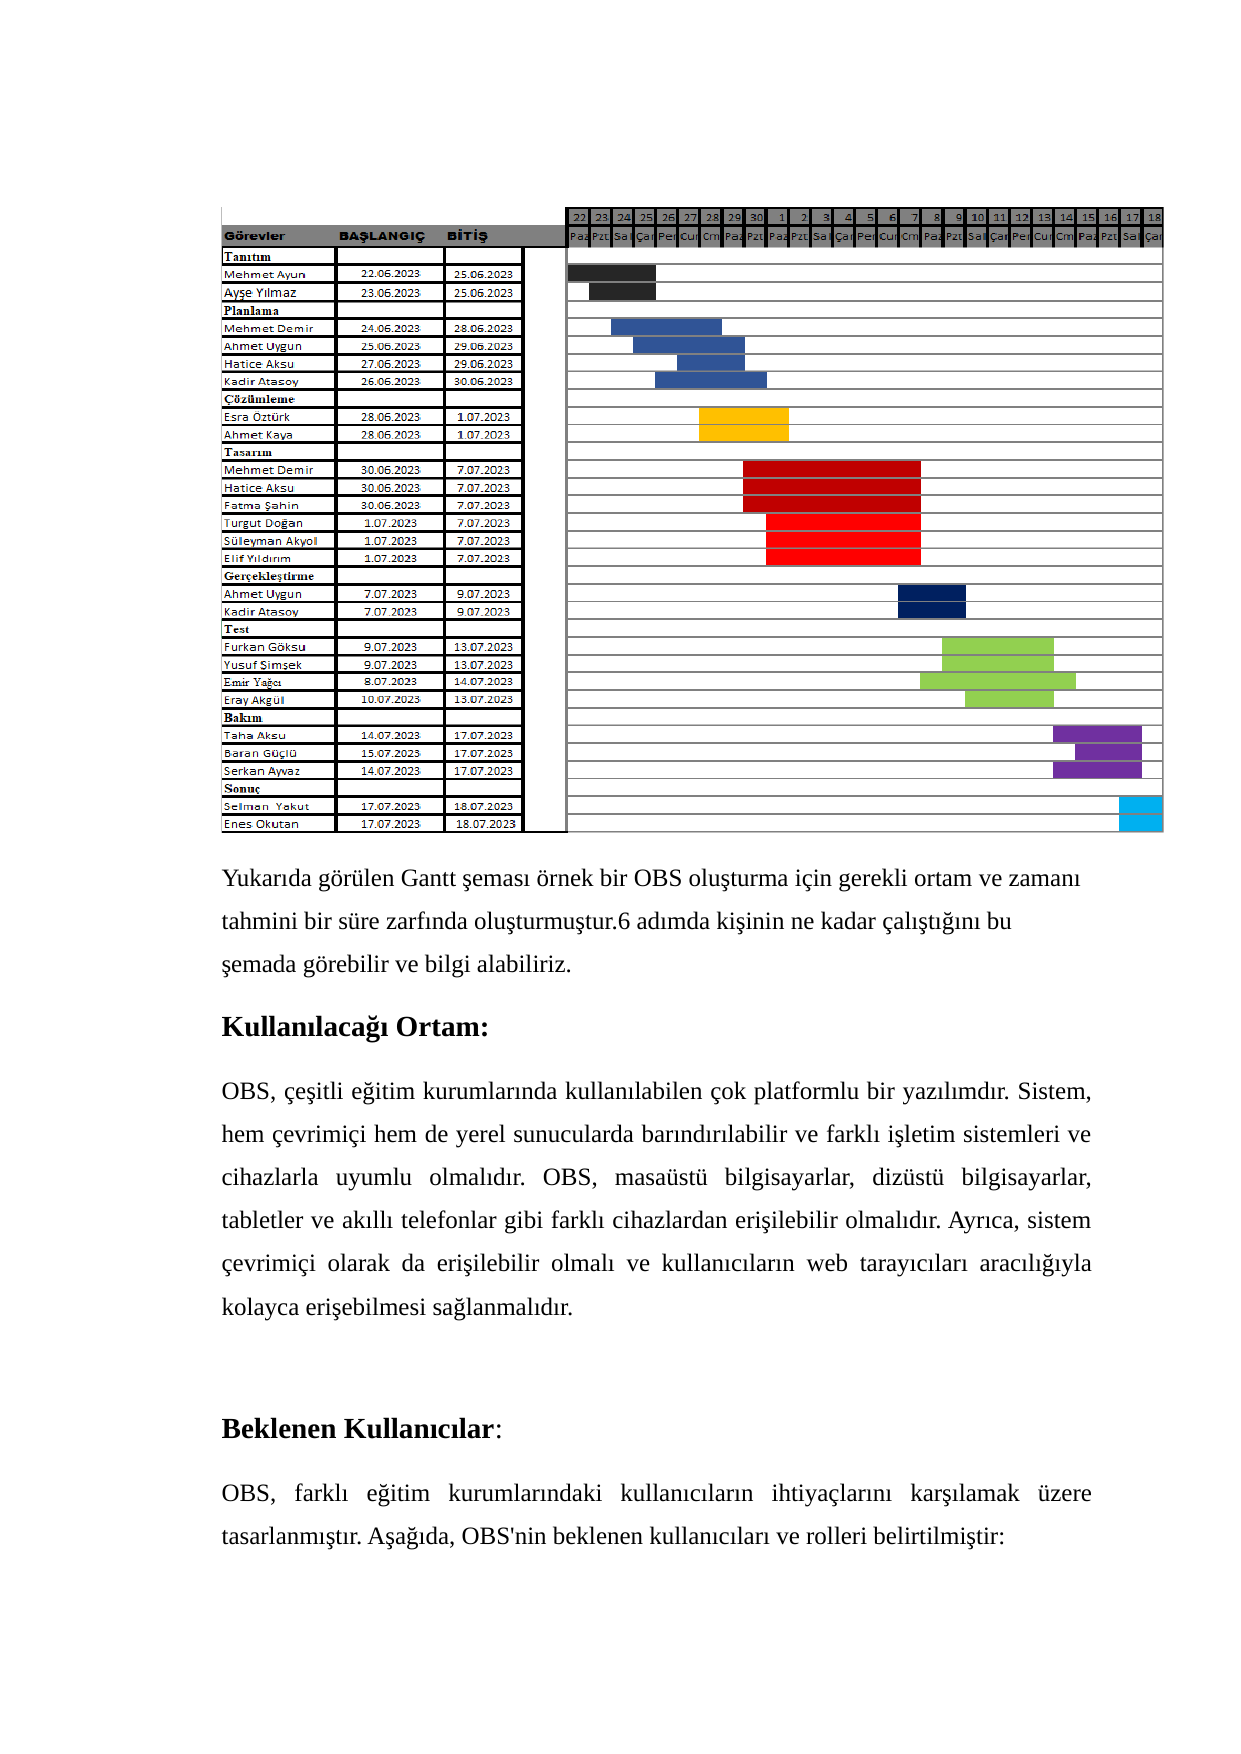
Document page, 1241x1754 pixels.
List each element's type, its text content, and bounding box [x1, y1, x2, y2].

text OBS, çeşitli eğitim kurumlarında kullanılabilen çok platformlu bir yazılımdır. Sistem, hem çevrimiçi hem de yerel sunucularda barındırılabilir ve farklı işletim sistemleri ve cihazlarla uyumlu olmalıdır. OBS, masaüstü bilgisayarlar, dizüstü bilgisayarlar, tabletler ve akıllı telefonlar gibi farklı cihazlardan erişilebilir olmalıdır. Ayrıca, sistem çevrimiçi olarak da erişilebilir olmalı ve kullanıcıların web tarayıcıları aracılığıyla kolayca erişebilmesi sağlanmalıdır. [221, 1076, 1093, 1320]
picture [221, 207, 1164, 833]
text Beklenen Kullanıcılar: [221, 1411, 1093, 1445]
text OBS, farklı eğitim kurumlarındaki kullanıcıların ihtiyaçlarını karşılamak üzere tasarlanmıştır. Aşağıda, OBS'nin beklenen kullanıcıları ve rolleri belirtilmiştir: [221, 1478, 1093, 1550]
text Kullanılacağı Ortam: [221, 1009, 1093, 1043]
text Yukarıda görülen Gantt şeması örnek bir OBS oluşturma için gerekli ortam ve zamanı tahmini bir süre zarfında oluşturmuştur.6 adımda kişinin ne kadar çalıştığını bu şemada görebilir ve bilgi alabiliriz. [221, 863, 1093, 978]
